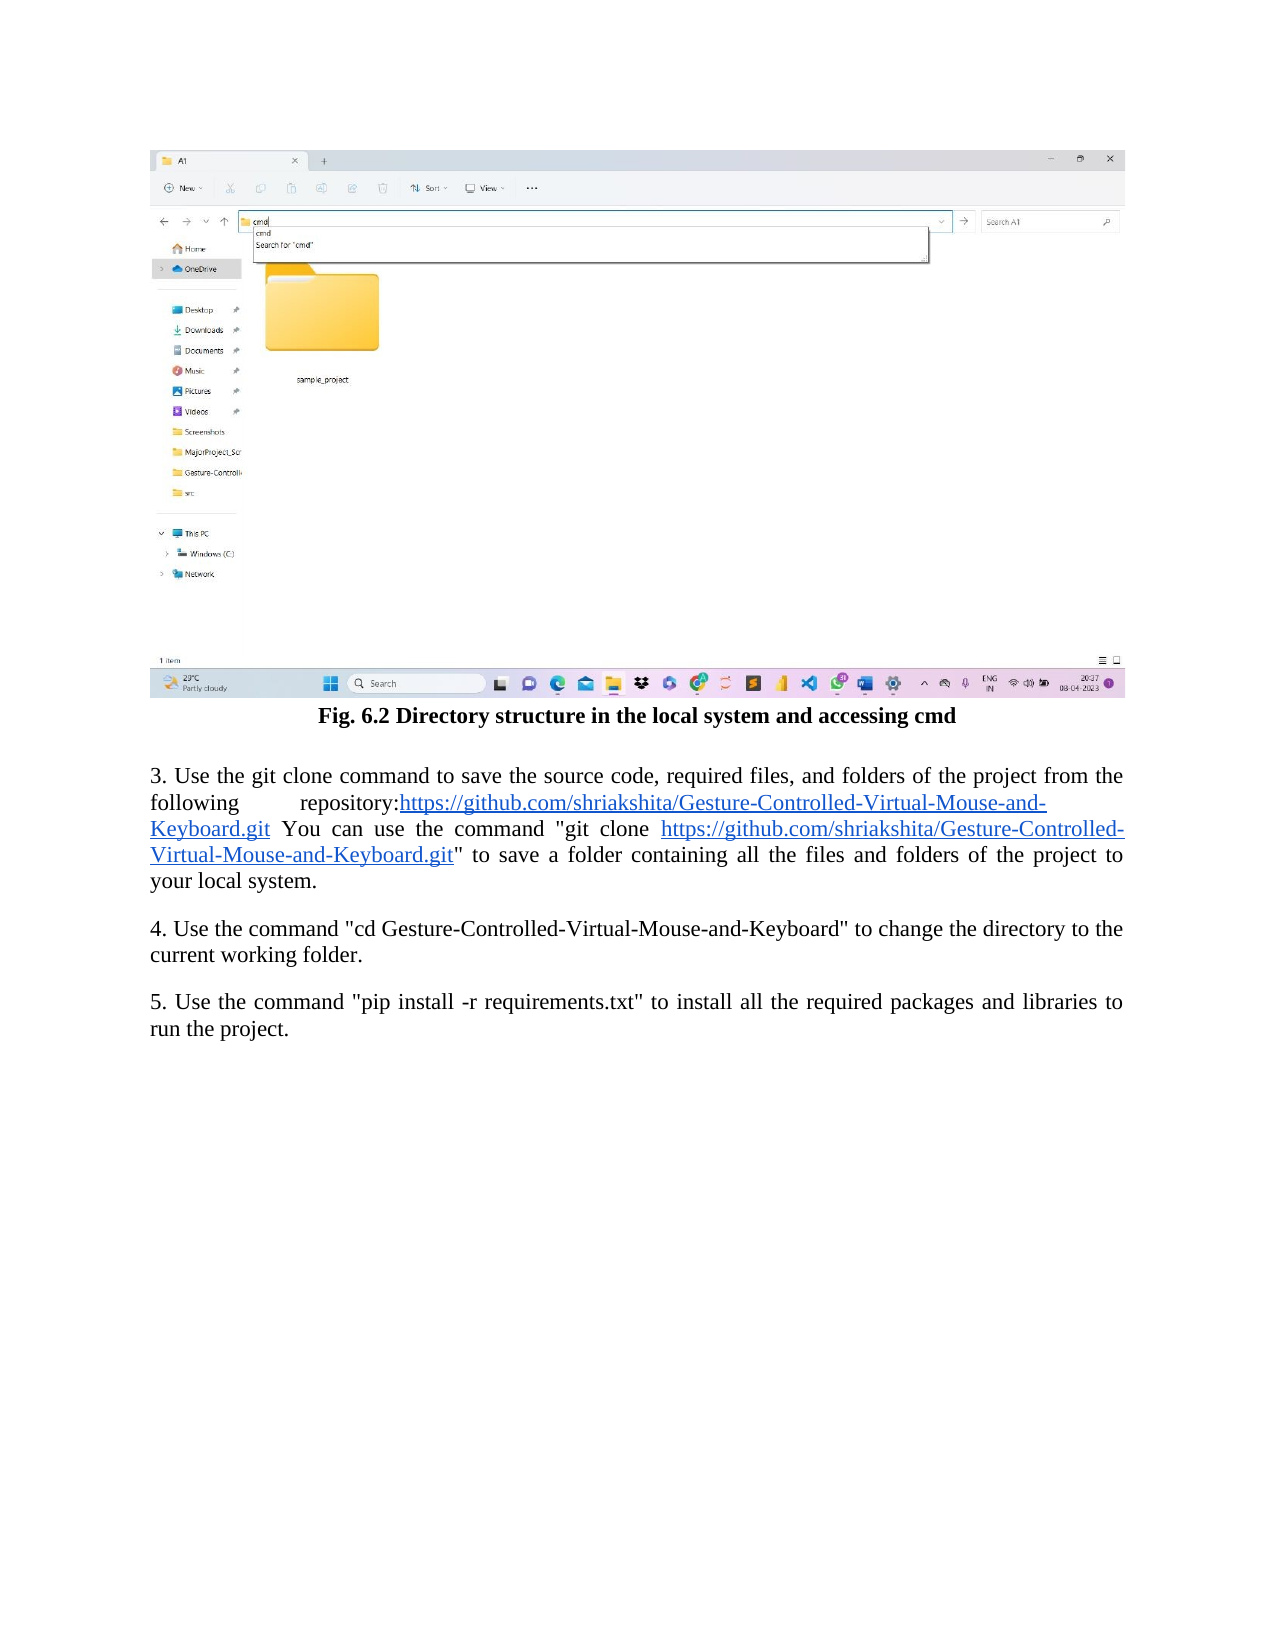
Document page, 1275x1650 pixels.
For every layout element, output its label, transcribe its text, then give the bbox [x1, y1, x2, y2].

text 3. Use the git clone command to save the source code, required files, and folders of the project from the following repository:https://github.com/shriakshita/Gesture-Controlled-Virtual-Mouse-and-Keyboard.git You can use the command "git clone https://github.com/shriakshita/Gesture-Controlled-Virtual-Mouse-and-Keyboard.git" to save a folder containing all the files and folders of the project to your local system. [150, 762, 1125, 894]
text 5. Use the command "pip install -r requirements.txt" to install all the required packages and libraries to run the project. [150, 988, 1125, 1041]
text Fig. 6.2 Directory structure in the local system and accessing cmd [150, 702, 1125, 728]
picture [150, 150, 1125, 698]
text 4. Use the command "cd Gesture-Controlled-Virtual-Mouse-and-Keyboard" to change the directory to the current working folder. [150, 915, 1125, 967]
